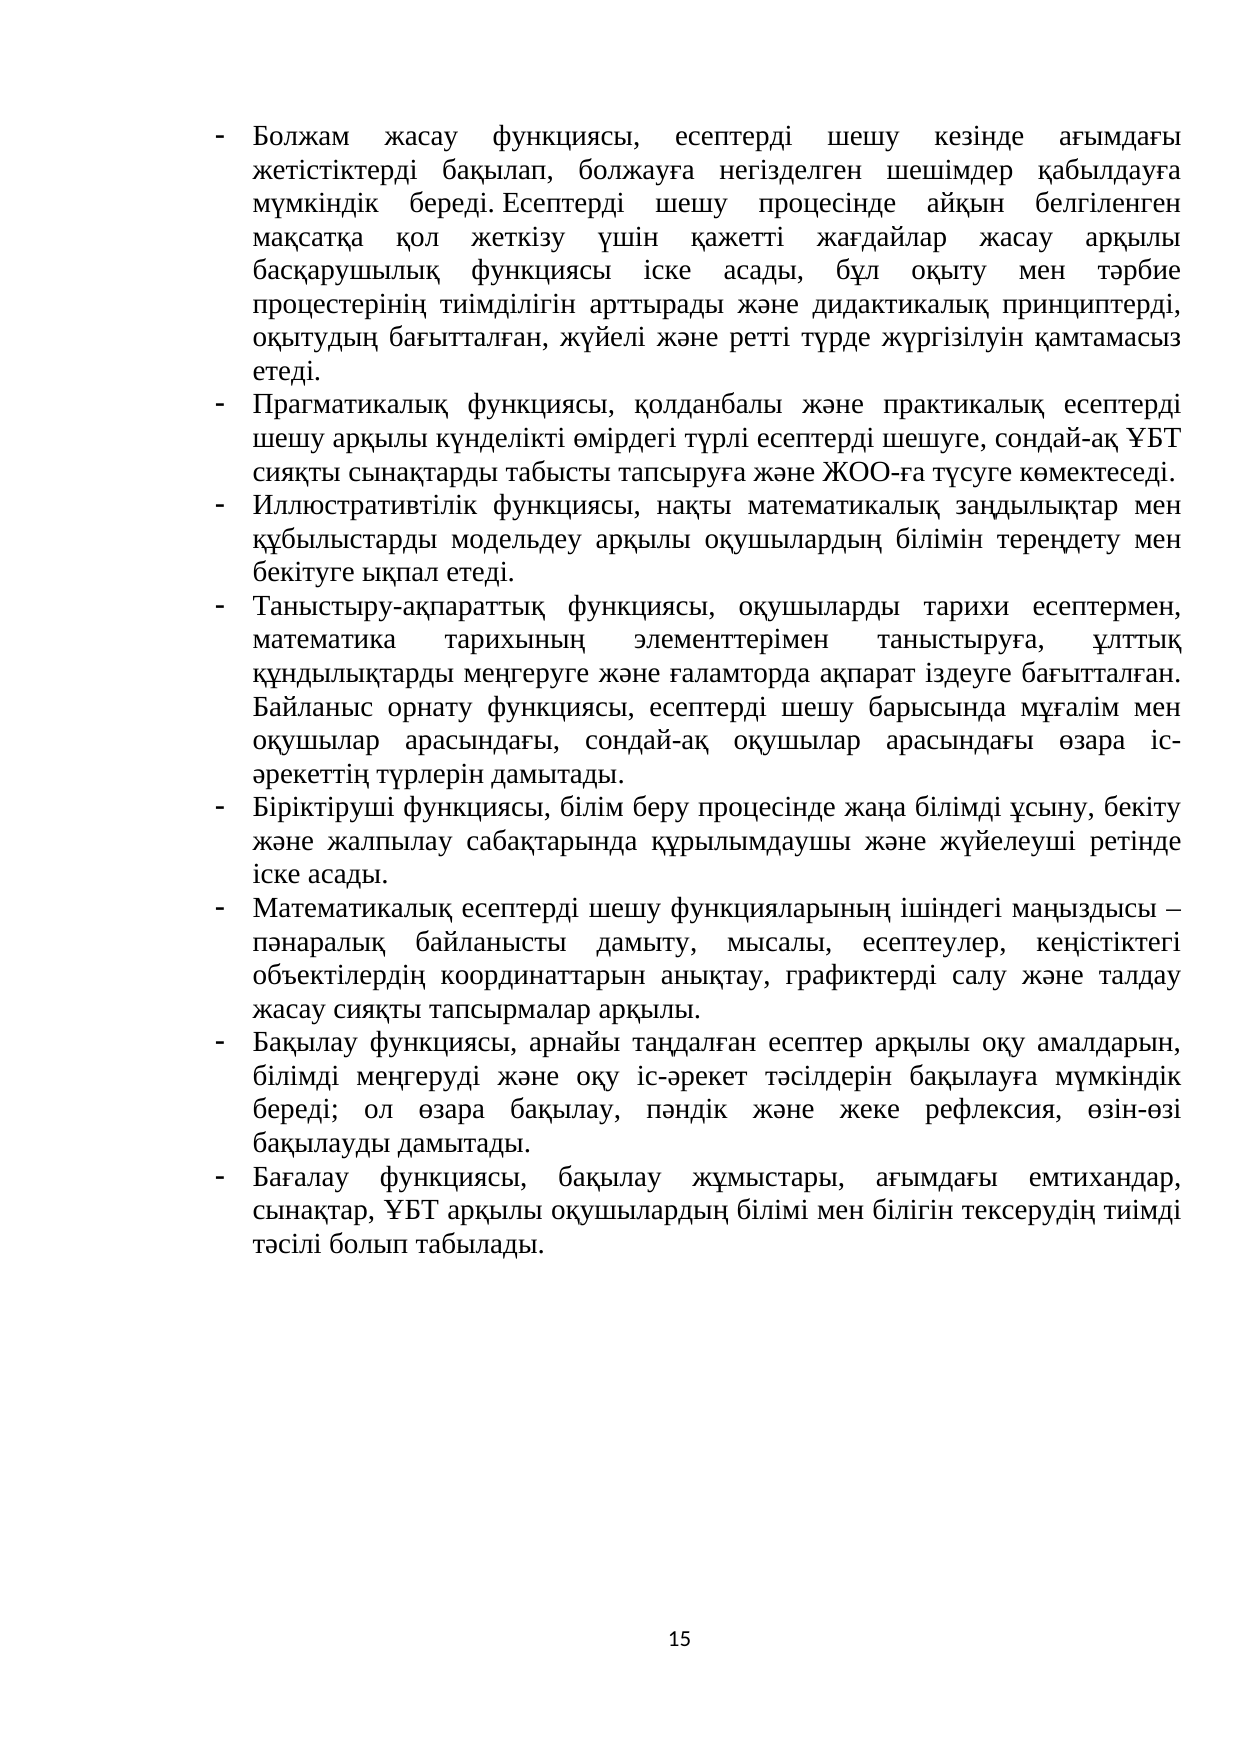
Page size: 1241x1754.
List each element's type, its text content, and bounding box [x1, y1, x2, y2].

list Прагматикалық функциясы, қолданбалы және практикалық есептерді шешу арқылы күнделікті өмірдегі түрлі есептерді шешуге, сондай-ақ ҰБТ сияқты сынақтарды табысты тапсыруға және ЖОО-ға түсуге көмектеседі. [215, 387, 1181, 487]
list Болжам жасау функциясы, есептерді шешу кезінде ағымдағы жетістіктерді бақылап, болжауға негізделген шешімдер қабылдауға мүмкіндік береді. Есептерді шешу процесінде айқын белгіленген мақсатқа қол жеткізу үшін қажетті жағдайлар жасау арқылы басқарушылық функциясы іске асады, бұл оқыту мен тәрбие процестерінің тиімділігін арттырады және дидактикалық принциптерді, оқытудың бағытталған, жүйелі және ретті түрде жүргізілуін қамтамасыз етеді. [215, 118, 1181, 387]
list Математикалық есептерді шешу функцияларының ішіндегі маңыздысы – пәнаралық байланысты дамыту, мысалы, есептеулер, кеңістіктегі объектілердің координаттарын анықтау, графиктерді салу және талдау жасау сияқты тапсырмалар арқылы. [215, 890, 1181, 1024]
list Бағалау функциясы, бақылау жұмыстары, ағымдағы емтихандар, сынақтар, ҰБТ арқылы оқушылардың білімі мен білігін тексерудің тиімді тәсілі болып табылады. [215, 1159, 1181, 1259]
list Бақылау функциясы, арнайы таңдалған есептер арқылы оқу амалдарын, білімді меңгеруді және оқу іс-әрекет тәсілдерін бақылауға мүмкіндік береді; ол өзара бақылау, пәндік және жеке рефлексия, өзін-өзі бақылауды дамытады. [215, 1024, 1181, 1159]
list Иллюстративтілік функциясы, нақты математикалық заңдылықтар мен құбылыстарды модельдеу арқылы оқушылардың білімін тереңдету мен бекітуге ықпал етеді. [215, 487, 1181, 588]
list Біріктіруші функциясы, білім беру процесінде жаңа білімді ұсыну, бекіту және жалпылау сабақтарында құрылымдаушы және жүйелеуші ретінде іске асады. [215, 789, 1181, 890]
list Таныстыру-ақпараттық функциясы, оқушыларды тарихи есептермен, математика тарихының элементтерімен таныстыруға, ұлттық құндылықтарды меңгеруге және ғаламторда ақпарат іздеуге бағытталған. Байланыс орнату функциясы, есептерді шешу барысында мұғалім мен оқушылар арасындағы, сондай-ақ оқушылар арасындағы өзара іс-әрекеттің түрлерін дамытады. [215, 588, 1181, 789]
